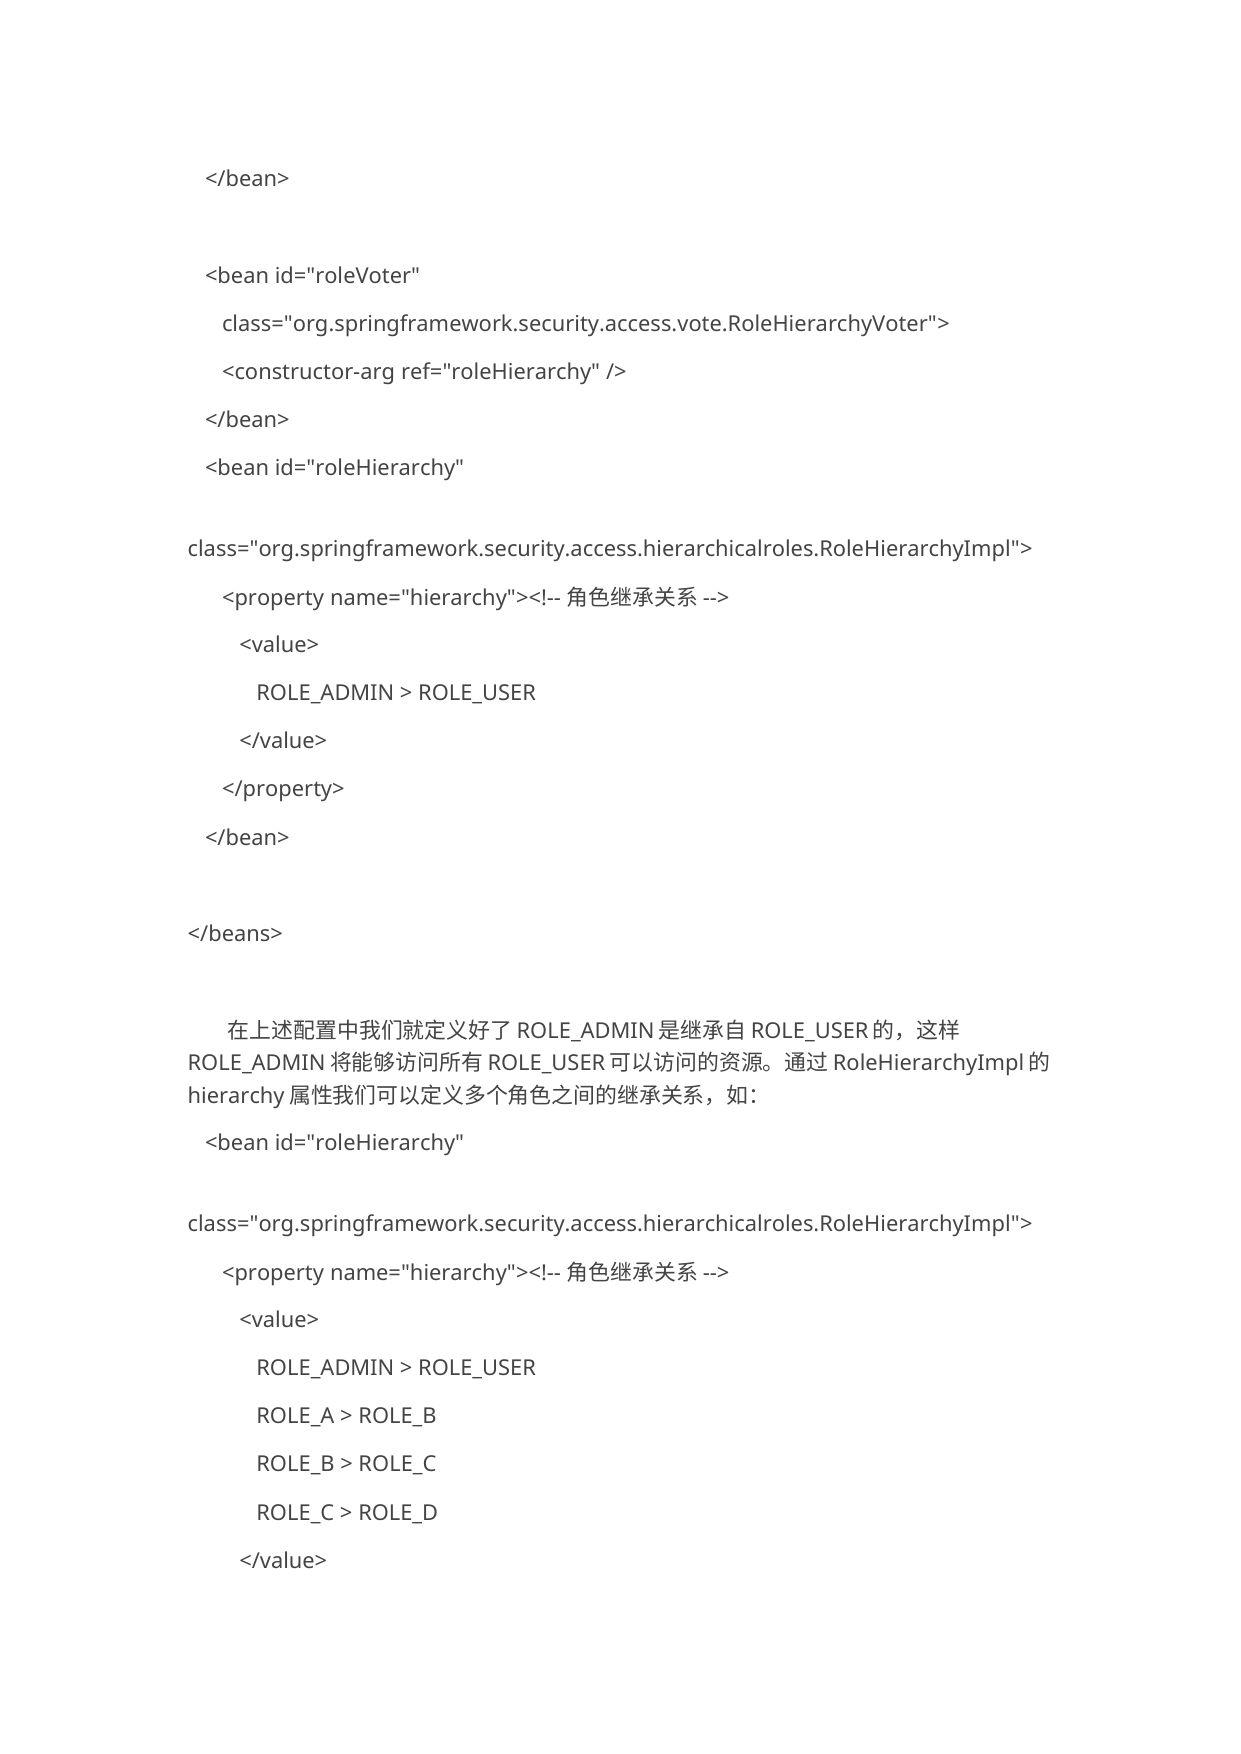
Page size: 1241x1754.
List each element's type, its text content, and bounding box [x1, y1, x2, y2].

text </value> [187, 1543, 1053, 1576]
text </property> [187, 772, 1053, 804]
text <bean id="roleHierarchy" [187, 1126, 1053, 1158]
text <bean id="roleHierarchy" [187, 451, 1053, 483]
text 在上述配置中我们就定义好了ROLE_ADMIN是继承自ROLE_USER的，这样ROLE_ADMIN将能够访问所有ROLE_USER可以访问的资源。通过RoleHierarchyImpl的hierarchy属性我们可以定义多个角色之间的继承关系，如： [187, 1013, 1053, 1110]
text <property name="hierarchy"><!-- 角色继承关系 --> [187, 579, 1053, 612]
text </beans> [187, 916, 1053, 949]
text <property name="hierarchy"><!-- 角色继承关系 --> [187, 1254, 1053, 1287]
text class="org.springframework.security.access.hierarchicalroles.RoleHierarchyImpl"> [187, 499, 1053, 564]
text ROLE_C > ROLE_D [187, 1495, 1053, 1528]
text </value> [187, 724, 1053, 756]
text </bean> [187, 820, 1053, 853]
text class="org.springframework.security.access.hierarchicalroles.RoleHierarchyImpl"> [187, 1174, 1053, 1239]
text </bean> [187, 403, 1053, 435]
text ROLE_ADMIN > ROLE_USER [187, 676, 1053, 708]
text <value> [187, 1303, 1053, 1335]
text <value> [187, 628, 1053, 660]
text ROLE_B > ROLE_C [187, 1447, 1053, 1479]
text </bean> [187, 162, 1053, 194]
text ROLE_ADMIN > ROLE_USER [187, 1351, 1053, 1383]
text <constructor-arg ref="roleHierarchy" /> [187, 354, 1053, 387]
text <bean id="roleVoter" [187, 258, 1053, 291]
text class="org.springframework.security.access.vote.RoleHierarchyVoter"> [187, 306, 1053, 339]
text ROLE_A > ROLE_B [187, 1399, 1053, 1431]
